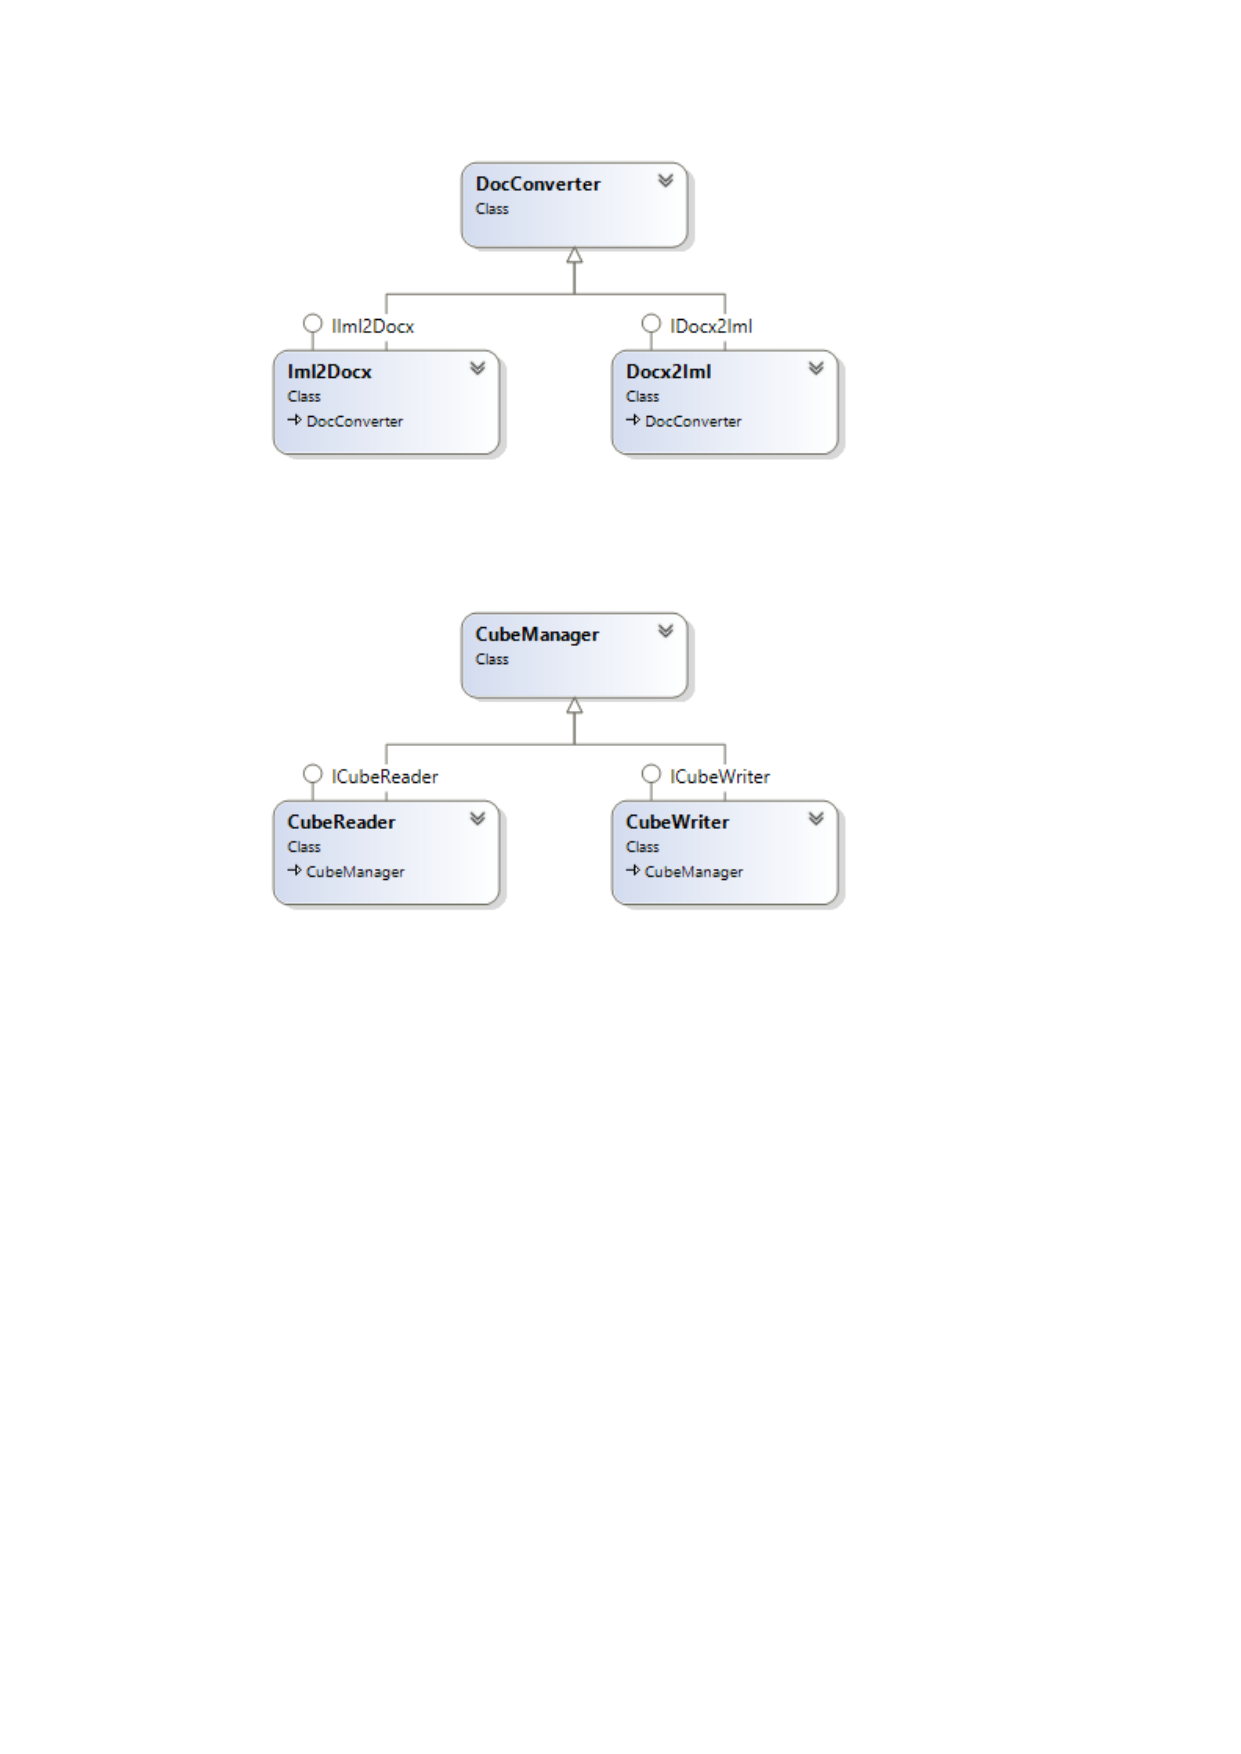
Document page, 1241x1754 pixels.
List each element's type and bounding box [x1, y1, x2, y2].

picture [258, 147, 852, 918]
